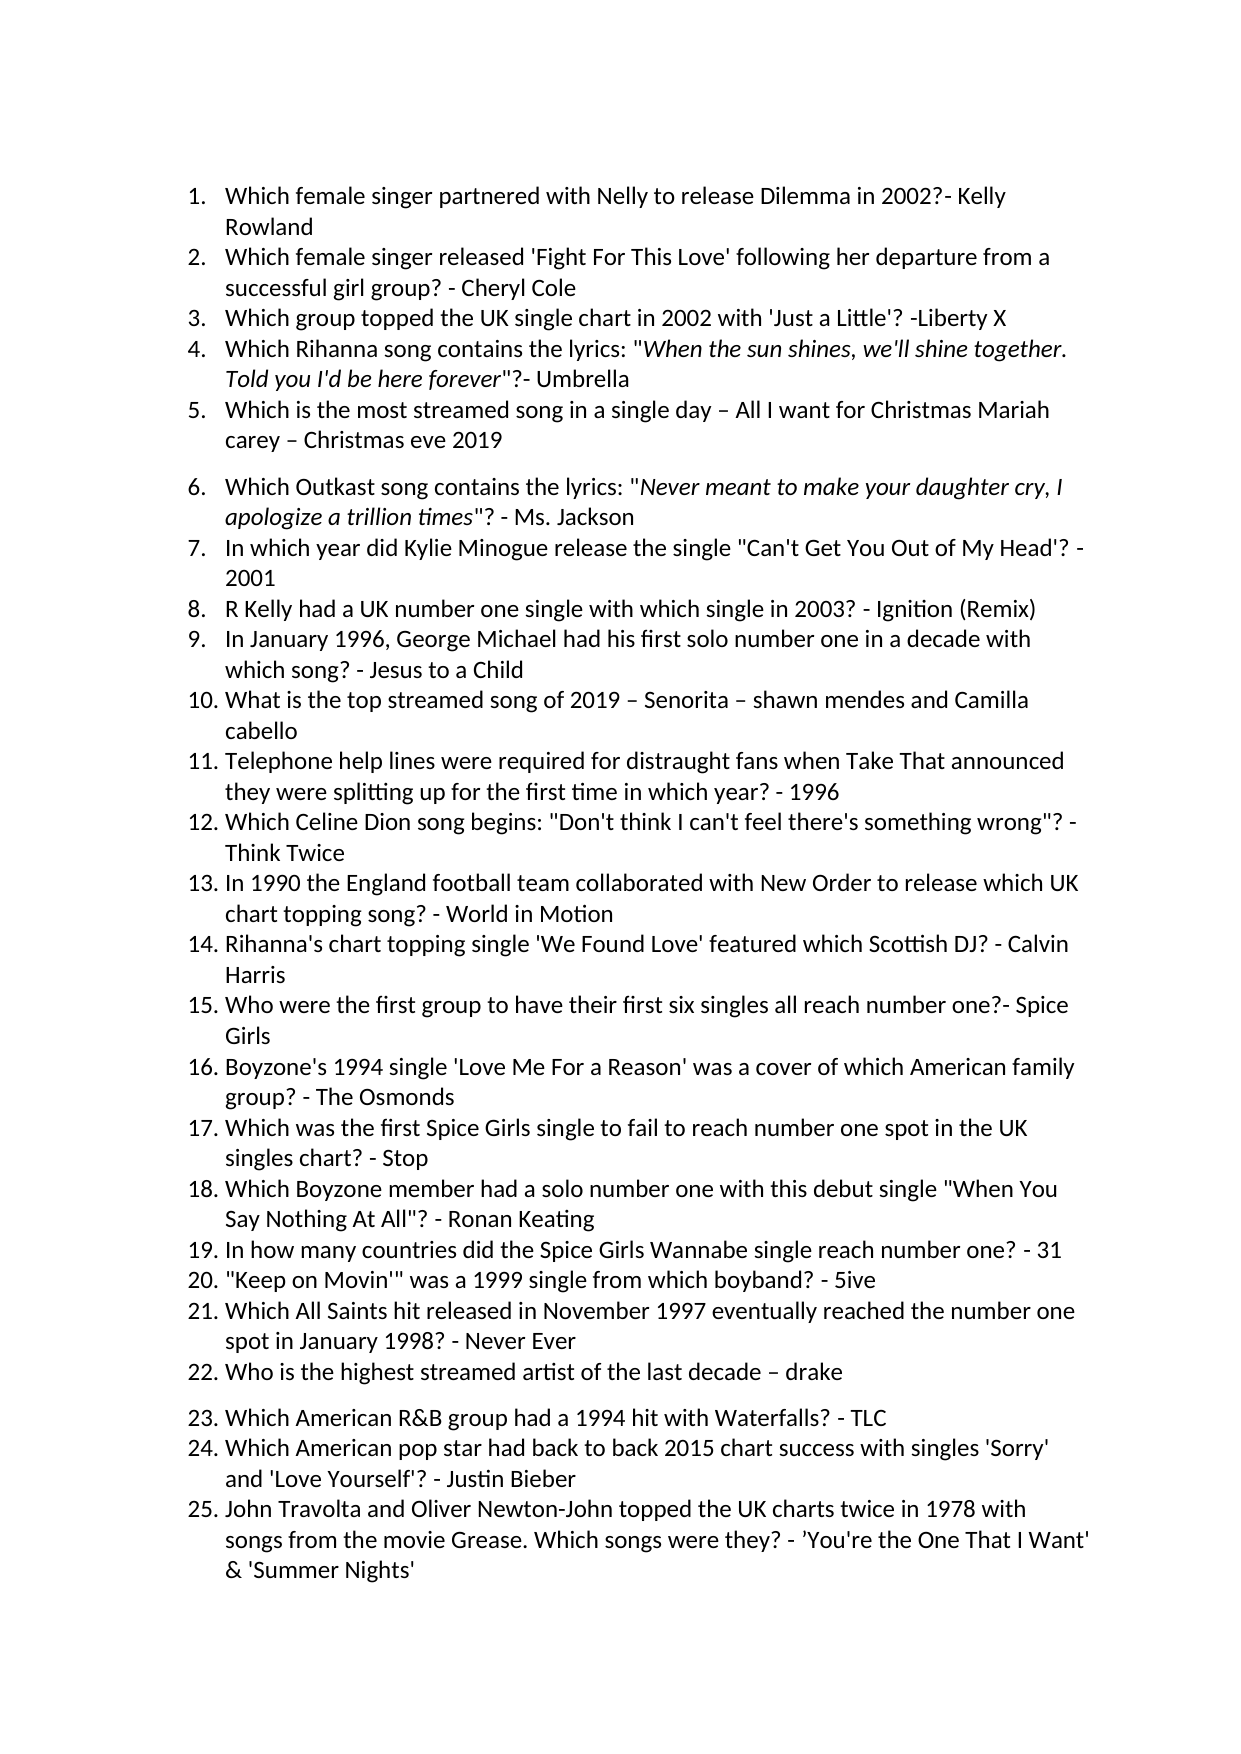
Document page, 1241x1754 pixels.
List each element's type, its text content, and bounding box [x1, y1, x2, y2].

list Which Rihanna song contains the lyrics: "When the sun shines, we'll shine together. Told you I'd be here forever"?- Umbrella [187, 333, 1090, 394]
list Which female singer partnered with Nelly to release Dilemma in 2002?- Kelly Rowland [187, 181, 1090, 242]
list Who is the highest streamed artist of the last decade – drake [187, 1356, 1090, 1386]
list Which Outkast song contains the lyrics: "Never meant to make your daughter cry, I apologize a trillion times"? - Ms. Jackson [187, 471, 1090, 532]
list In January 1996, George Michael had his first solo number one in a decade with which song? - Jesus to a Child [187, 623, 1090, 684]
list R Kelly had a UK number one single with which single in 2003? - Ignition (Remix) [187, 593, 1090, 623]
list Which All Saints hit released in November 1997 eventually reached the number one spot in January 1998? - Never Ever [187, 1295, 1090, 1356]
list In which year did Kylie Minogue release the single "Can't Get You Out of My Head'? - 2001 [187, 532, 1090, 593]
list John Travolta and Oliver Newton-John topped the UK charts twice in 1978 with songs from the movie Grease. Which songs were they? - ’You're the One That I Want' & 'Summer Nights' [187, 1494, 1090, 1585]
list Telephone help lines were required for distraught fans when Take That announced they were splitting up for the first time in which year? - 1996 [187, 746, 1090, 807]
list Rihanna's chart topping single 'We Found Love' featured which Scottish DJ? - Calvin Harris [187, 929, 1090, 990]
list "Keep on Movin'" was a 1999 single from which boyband? - 5ive [187, 1264, 1090, 1295]
list Which American R&B group had a 1994 hit with Waterfalls? - TLC [187, 1402, 1090, 1433]
list In 1990 the England football team collaborated with New Order to release which UK chart topping song? - World in Motion [187, 868, 1090, 929]
list Boyzone's 1994 single 'Love Me For a Reason' was a cover of which American family group? - The Osmonds [187, 1051, 1090, 1112]
list Who were the first group to have their first six singles all reach number one?- Spice Girls [187, 990, 1090, 1051]
list In how many countries did the Spice Girls Wannabe single reach number one? - 31 [187, 1234, 1090, 1264]
list Which female singer released 'Fight For This Love' following her departure from a successful girl group? - Cheryl Cole [187, 242, 1090, 303]
list Which Boyzone member had a solo number one with this debut single "When You Say Nothing At All"? - Ronan Keating [187, 1173, 1090, 1234]
list Which American pop star had back to back 2015 chart success with singles 'Sorry' and 'Love Yourself'? - Justin Bieber [187, 1433, 1090, 1494]
list Which Celine Dion song begins: "Don't think I can't feel there's something wrong"? - Think Twice [187, 807, 1090, 868]
list What is the top streamed song of 2019 – Senorita – shawn mendes and Camilla cabello [187, 684, 1090, 746]
list Which group topped the UK single chart in 2002 with 'Just a Little'? -Liberty X [187, 303, 1090, 333]
list Which was the first Spice Girls single to fail to reach number one spot in the UK singles chart? - Stop [187, 1112, 1090, 1173]
list Which is the most streamed song in a single day – All I want for Christmas Mariah carey – Christmas eve 2019 [187, 394, 1090, 455]
